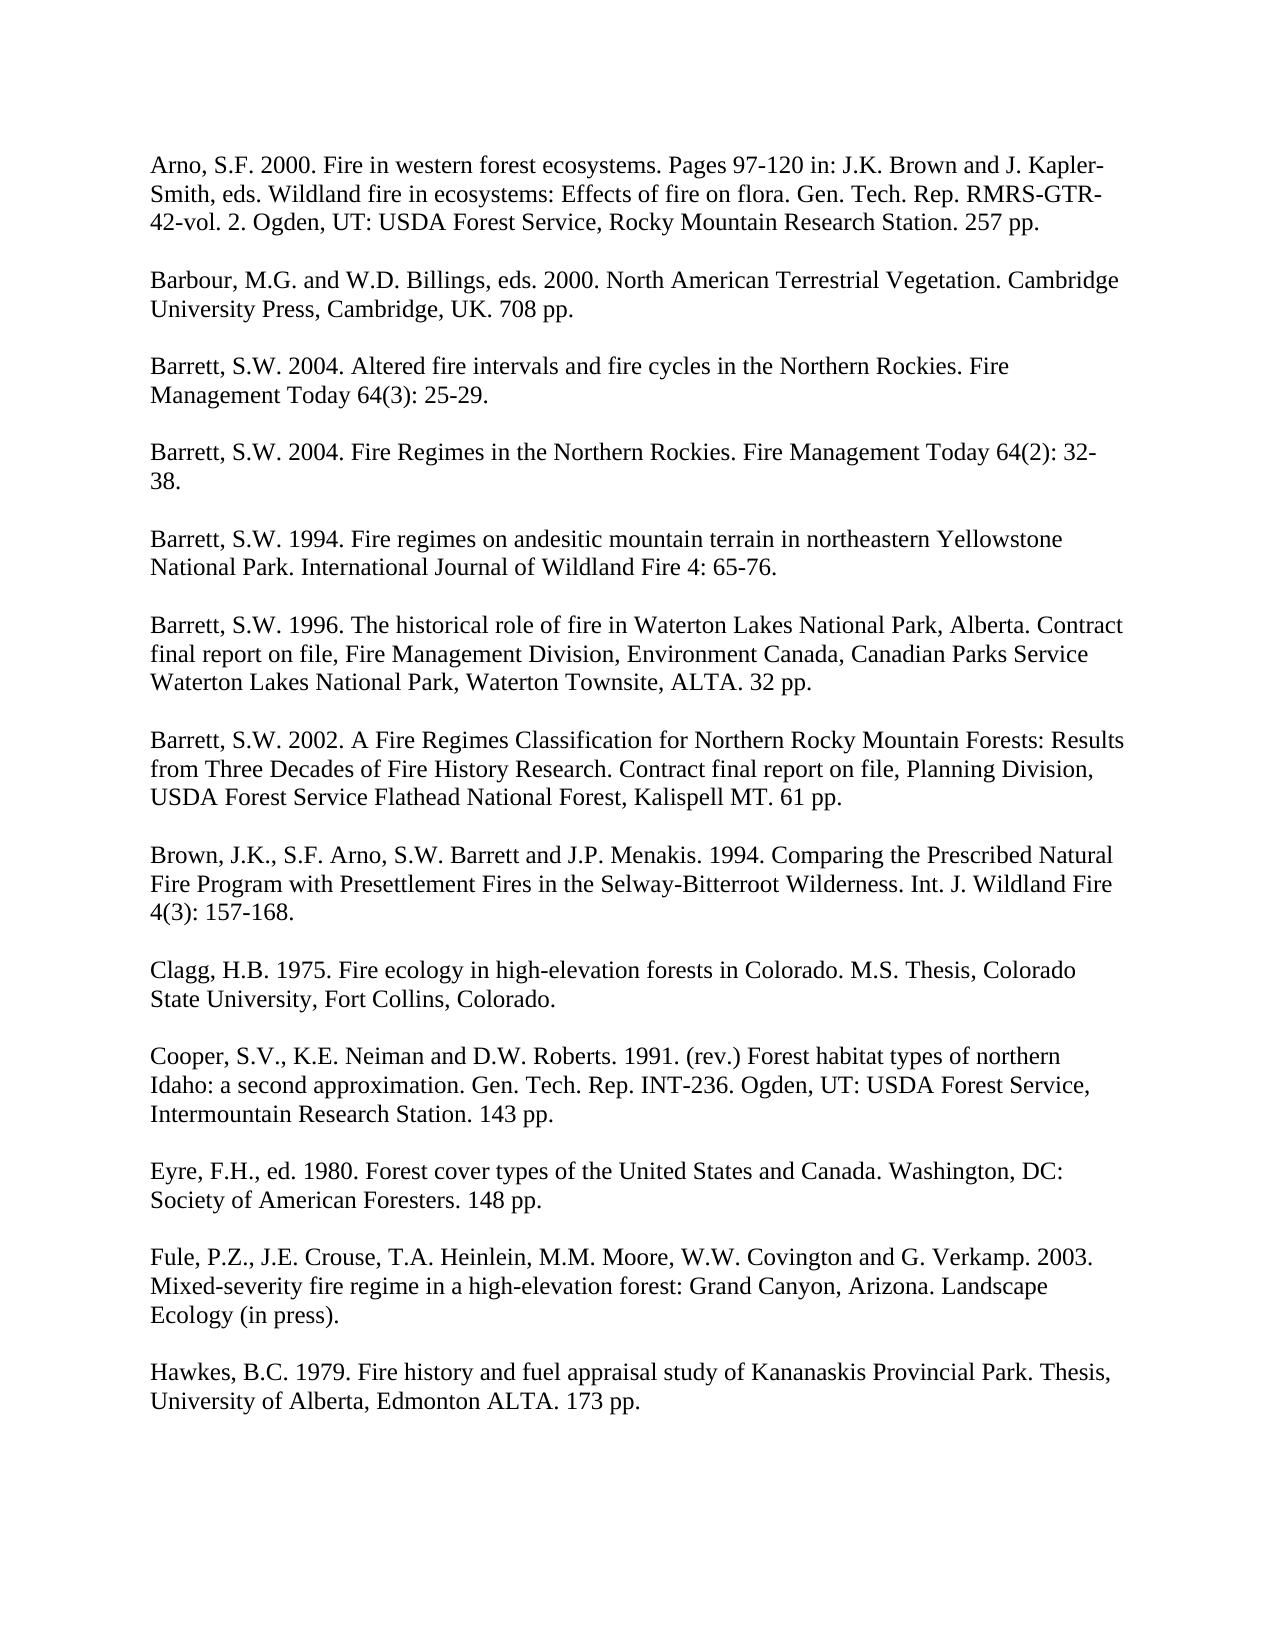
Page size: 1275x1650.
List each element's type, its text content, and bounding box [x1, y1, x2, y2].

text Barrett, S.W. 2002. A Fire Regimes Classification for Northern Rocky Mountain Forests: Results from Three Decades of Fire History Research. Contract final report on file, Planning Division, USDA Forest Service Flathead National Forest, Kalispell MT. 61 pp. [150, 725, 1125, 811]
text Clagg, H.B. 1975. Fire ecology in high-elevation forests in Colorado. M.S. Thesis, Colorado State University, Fort Collins, Colorado. [150, 955, 1125, 1012]
text Barrett, S.W. 1994. Fire regimes on andesitic mountain terrain in northeastern Yellowstone National Park. International Journal of Wildland Fire 4: 65-76. [150, 524, 1125, 581]
text Eyre, F.H., ed. 1980. Forest cover types of the United States and Canada. Washington, DC: Society of American Foresters. 148 pp. [150, 1156, 1125, 1214]
text Arno, S.F. 2000. Fire in western forest ecosystems. Pages 97-120 in: J.K. Brown and J. Kapler-Smith, eds. Wildland fire in ecosystems: Effects of fire on flora. Gen. Tech. Rep. RMRS-GTR-42-vol. 2. Ogden, UT: USDA Forest Service, Rocky Mountain Research Station. 257 pp. [150, 150, 1125, 236]
text Hawkes, B.C. 1979. Fire history and fuel appraisal study of Kananaskis Provincial Park. Thesis, University of Alberta, Edmonton ALTA. 173 pp. [150, 1357, 1125, 1415]
text Barrett, S.W. 2004. Fire Regimes in the Northern Rockies. Fire Management Today 64(2): 32-38. [150, 437, 1125, 495]
text Cooper, S.V., K.E. Neiman and D.W. Roberts. 1991. (rev.) Forest habitat types of northern Idaho: a second approximation. Gen. Tech. Rep. INT-236. Ogden, UT: USDA Forest Service, Intermountain Research Station. 143 pp. [150, 1041, 1125, 1127]
text Barrett, S.W. 1996. The historical role of fire in Waterton Lakes National Park, Alberta. Contract final report on file, Fire Management Division, Environment Canada, Canadian Parks Service Waterton Lakes National Park, Waterton Townsite, ALTA. 32 pp. [150, 610, 1125, 696]
text Fule, P.Z., J.E. Crouse, T.A. Heinlein, M.M. Moore, W.W. Covington and G. Verkamp. 2003. Mixed-severity fire regime in a high-elevation forest: Grand Canyon, Arizona. Landscape Ecology (in press). [150, 1242, 1125, 1329]
text Barrett, S.W. 2004. Altered fire intervals and fire cycles in the Northern Rockies. Fire Management Today 64(3): 25-29. [150, 351, 1125, 409]
text Barbour, M.G. and W.D. Billings, eds. 2000. North American Terrestrial Vegetation. Cambridge University Press, Cambridge, UK. 708 pp. [150, 265, 1125, 322]
text Brown, J.K., S.F. Arno, S.W. Barrett and J.P. Menakis. 1994. Comparing the Prescribed Natural Fire Program with Presettlement Fires in the Selway-Bitterroot Wilderness. Int. J. Wildland Fire 4(3): 157-168. [150, 840, 1125, 926]
